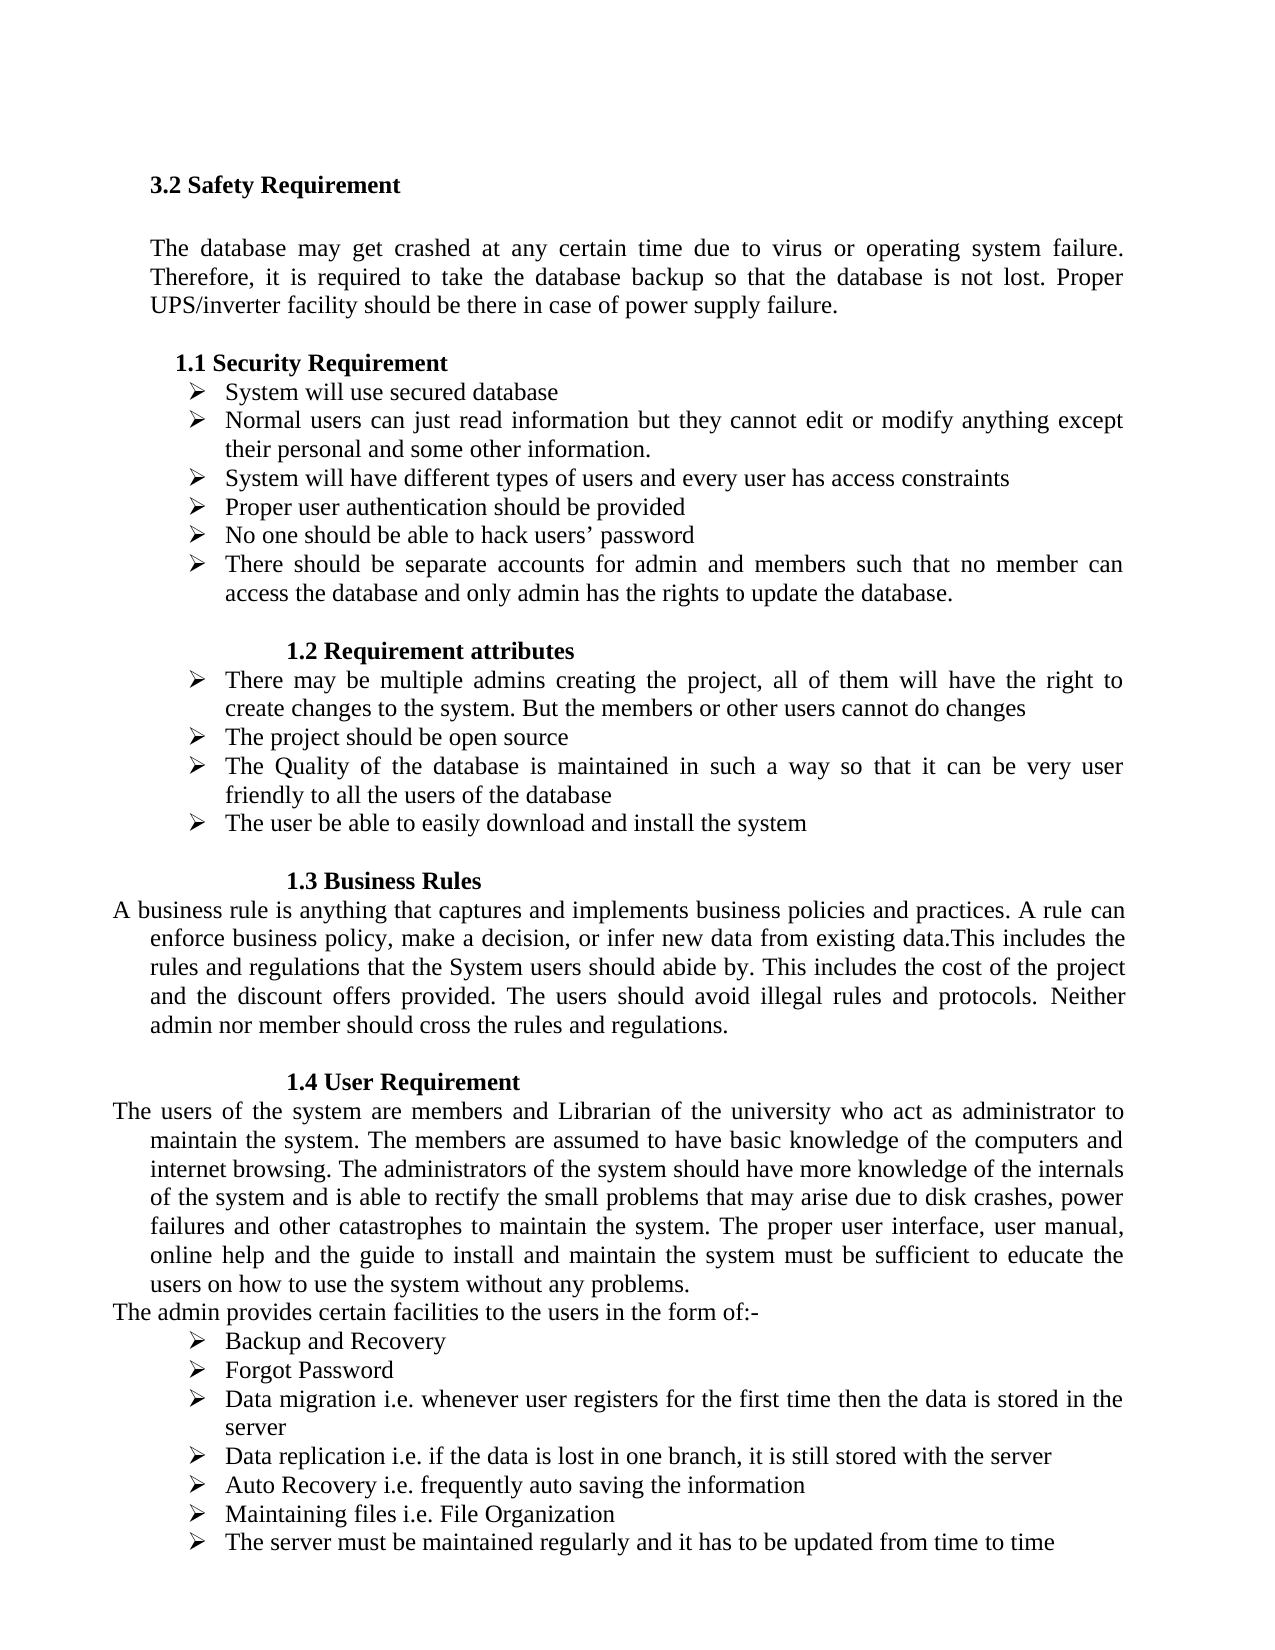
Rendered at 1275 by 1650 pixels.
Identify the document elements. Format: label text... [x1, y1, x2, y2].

list There should be separate accounts for admin and members such that no member can access the database and only admin has the rights to update the database. [187, 549, 1124, 607]
subtitle Security Requirement [175, 348, 1212, 377]
subtitle Requirement attributes [286, 636, 1212, 665]
list The project should be open source [187, 722, 1212, 751]
list The server must be maintained regularly and it has to be updated from time to time [187, 1527, 1212, 1556]
list Proper user authentication should be provided [187, 492, 1212, 521]
list Data migration i.e. whenever user registers for the first time then the data is stored in the server [187, 1384, 1125, 1441]
list Backup and Recovery [187, 1326, 1212, 1355]
list Maintaining files i.e. File Organization [187, 1499, 1212, 1527]
list Forgot Password [187, 1355, 1212, 1384]
text The users of the system are members and Librarian of the university who act as administrator to maintain the system. The members are assumed to have basic knowledge of the computers and internet browsing. The administrators of the system should have more knowledge of the internals of the system and is able to rectify the small problems that may arise due to disk crashes, power failures and other catastrophes to maintain the system. The proper user interface, user manual, online help and the guide to install and maintain the system must be sufficient to educate the users on how to use the system without any problems. [112, 1096, 1125, 1297]
text A business rule is anything that captures and implements business policies and practices. A rule can enforce business policy, make a decision, or infer new data from existing data.This includes the rules and regulations that the System users should abide by. This includes the cost of the project and the discount offers provided. The users should avoid illegal rules and protocols. Neither admin nor member should cross the rules and regulations. [112, 895, 1125, 1038]
list Auto Recovery i.e. frequently auto saving the information [187, 1470, 1212, 1499]
text The database may get crashed at any certain time due to virus or operating system failure. Therefore, it is required to take the database backup so that the database is not lost. Proper UPS/inverter facility should be there in case of power supply failure. [112, 233, 1125, 319]
list Normal users can just read information but they cannot edit or modify anything except their personal and some other information. [187, 406, 1125, 463]
list No one should be able to hack users’ password [187, 521, 1212, 549]
list System will use secured database [187, 377, 1212, 406]
list There may be multiple admins creating the project, all of them will have the right to create changes to the system. But the members or other users cannot do changes [187, 665, 1125, 722]
list System will have different types of users and every user has access constraints [187, 463, 1212, 492]
text The admin provides certain facilities to the users in the form of:- [112, 1297, 1212, 1326]
subtitle Business Rules [286, 866, 1212, 895]
list The user be able to easily download and install the system [187, 808, 1212, 837]
list Data replication i.e. if the data is lost in one branch, it is still stored with the server [187, 1441, 1212, 1470]
list The Quality of the database is maintained in such a way so that it can be very user friendly to all the users of the database [187, 751, 1125, 808]
subtitle Safety Requirement [150, 170, 1212, 199]
subtitle User Requirement [286, 1068, 1212, 1096]
